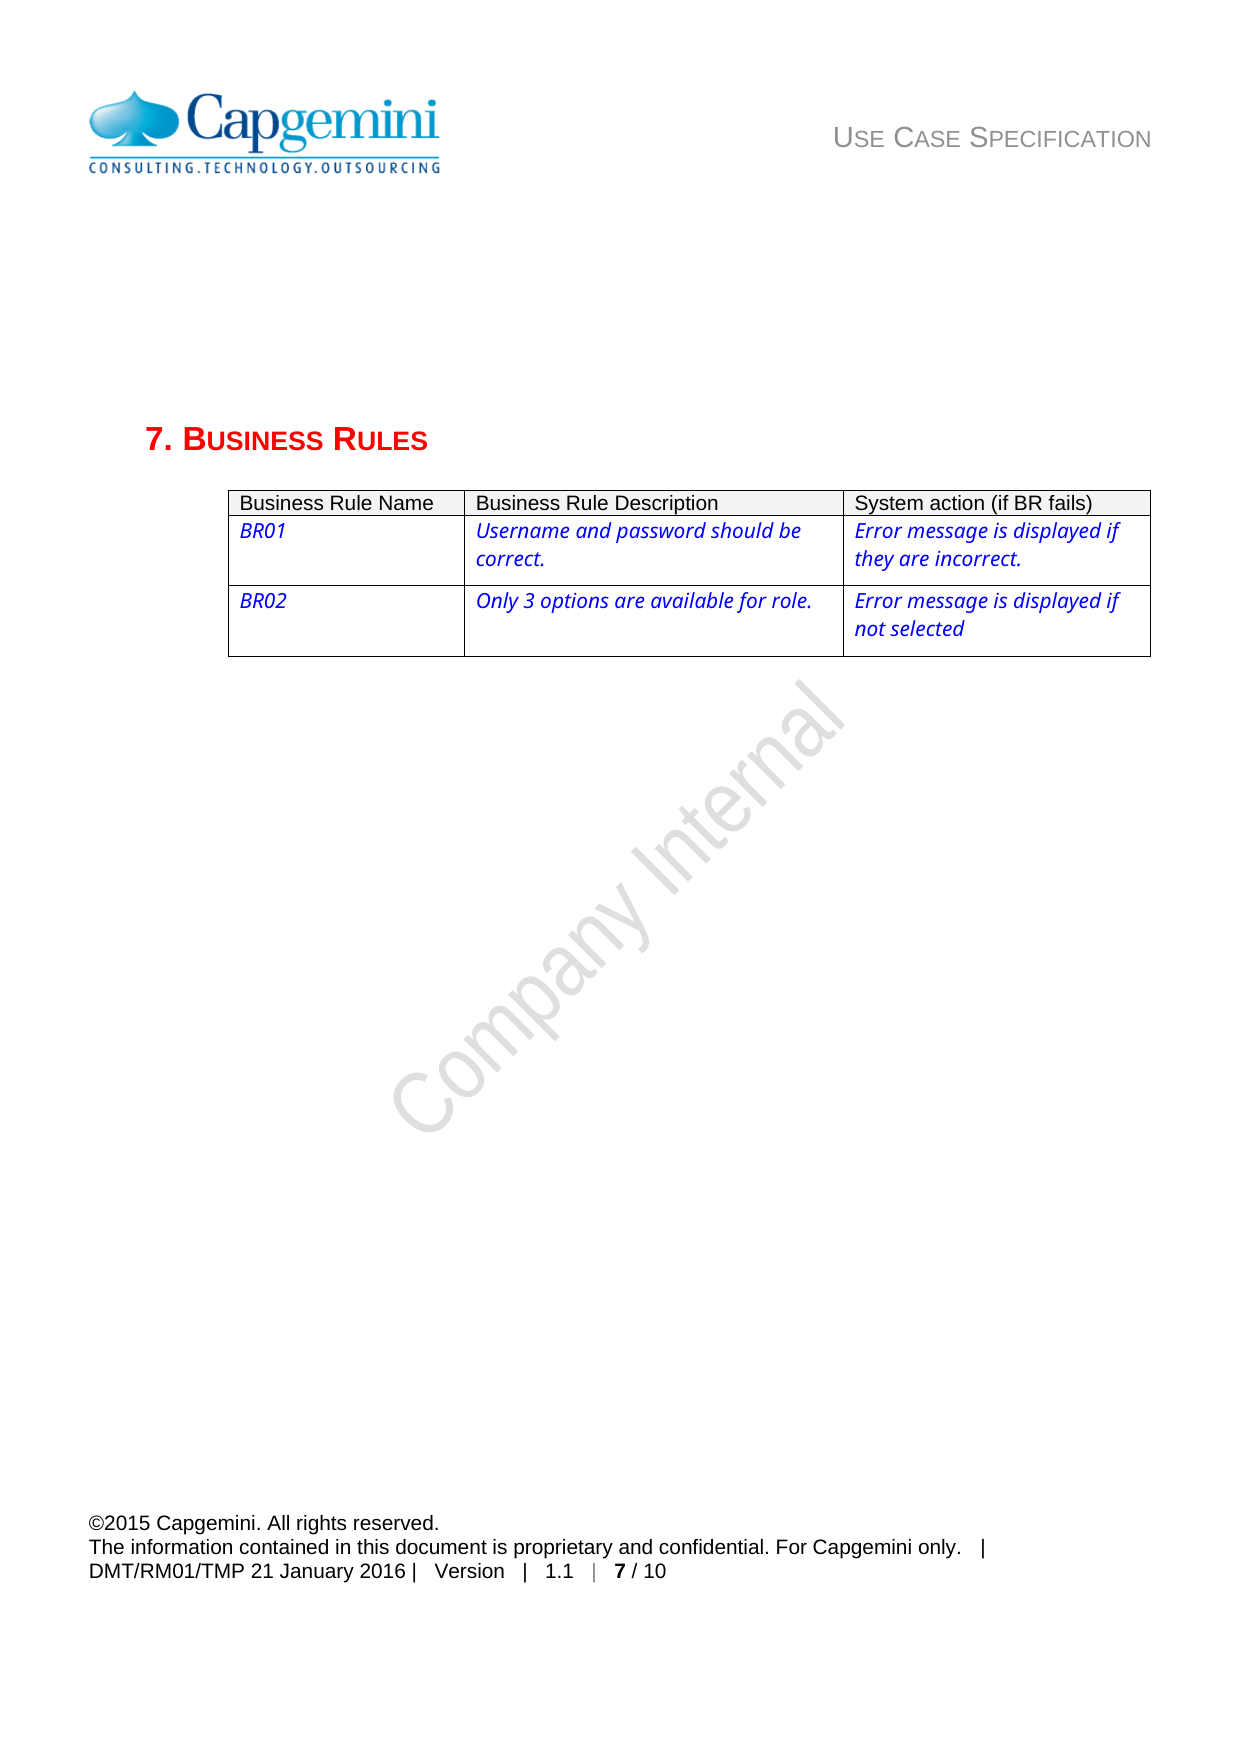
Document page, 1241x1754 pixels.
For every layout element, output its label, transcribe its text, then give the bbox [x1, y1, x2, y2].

table_cell BR01 [229, 516, 464, 585]
table_cell Error message is displayed if not selected [844, 586, 1150, 656]
picture [87, 89, 443, 177]
table_header Business Rule Name [229, 491, 464, 515]
table_cell Only 3 options are available for role. [465, 586, 843, 656]
table_header Business Rule Description [465, 491, 843, 515]
table_cell Error message is displayed if they are incorrect. [844, 516, 1150, 585]
subtitle Business Rules [145, 419, 1152, 457]
table_header System action (if BR fails) [844, 491, 1150, 515]
table_cell Username and password should be correct. [465, 516, 843, 585]
table_cell BR02 [229, 586, 464, 656]
